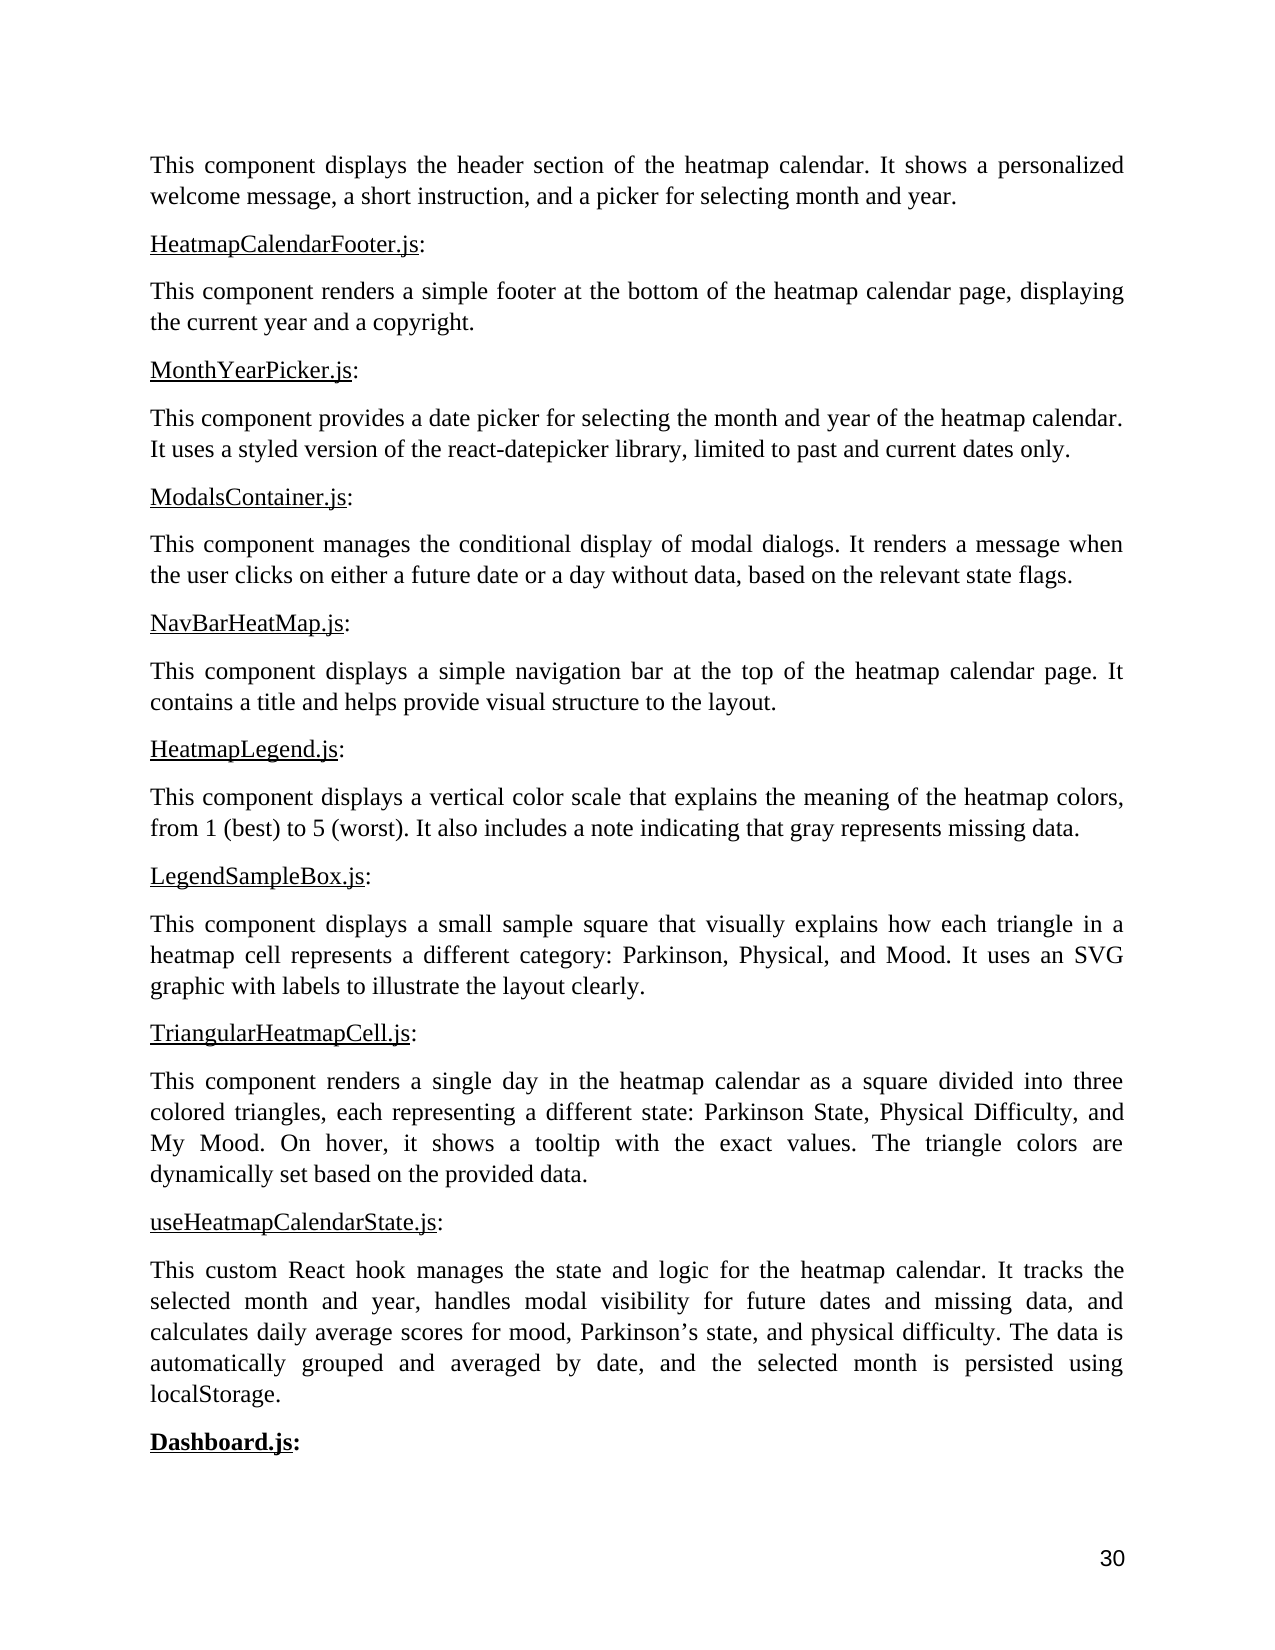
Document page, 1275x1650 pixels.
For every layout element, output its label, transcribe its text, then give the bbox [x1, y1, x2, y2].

text HeatmapLegend.js: [150, 734, 1125, 763]
text LegendSampleBox.js: [150, 861, 1125, 890]
text MonthYearPicker.js: [150, 355, 1125, 384]
text This component provides a date picker for selecting the month and year of the heatmap calendar. It uses a styled version of the react-datepicker library, limited to past and current dates only. [150, 403, 1125, 463]
text This component renders a simple footer at the bottom of the heatmap calendar page, displaying the current year and a copyright. [150, 276, 1125, 336]
text This component manages the conditional display of modal dialogs. It renders a message when the user clicks on either a future date or a day without data, based on the relevant state flags. [150, 529, 1125, 589]
text This component renders a single day in the heatmap calendar as a square divided into three colored triangles, each representing a different state: Parkinson State, Physical Difficulty, and My Mood. On hover, it shows a tooltip with the exact values. The triangle colors are dynamically set based on the provided data. [150, 1066, 1125, 1188]
text This custom React hook manages the state and logic for the heatmap calendar. It tracks the selected month and year, handles modal visibility for future dates and missing data, and calculates daily average scores for mood, Parkinson’s state, and physical difficulty. The data is automatically grouped and averaged by date, and the selected month is persisted using localStorage. [150, 1255, 1125, 1408]
text This component displays a simple navigation bar at the top of the heatmap calendar page. It contains a title and helps provide visual structure to the layout. [150, 656, 1125, 716]
text NavBarHeatMap.js: [150, 608, 1125, 637]
text Dashboard.js: [150, 1427, 1125, 1455]
text HeatmapCalendarFooter.js: [150, 229, 1125, 257]
text useHeatmapCalendarState.js: [150, 1207, 1125, 1236]
text This component displays a vertical color scale that explains the meaning of the heatmap colors, from 1 (best) to 5 (worst). It also includes a note indicating that gray represents missing data. [150, 782, 1125, 842]
text This component displays the header section of the heatmap calendar. It shows a personalized welcome message, a short instruction, and a picker for selecting month and year. [150, 150, 1125, 210]
text This component displays a small sample square that visually explains how each triangle in a heatmap cell represents a different category: Parkinson, Physical, and Mood. It uses an SVG graphic with labels to illustrate the layout clearly. [150, 909, 1125, 999]
text ModalsContainer.js: [150, 482, 1125, 510]
text TriangularHeatmapCell.js: [150, 1018, 1125, 1047]
